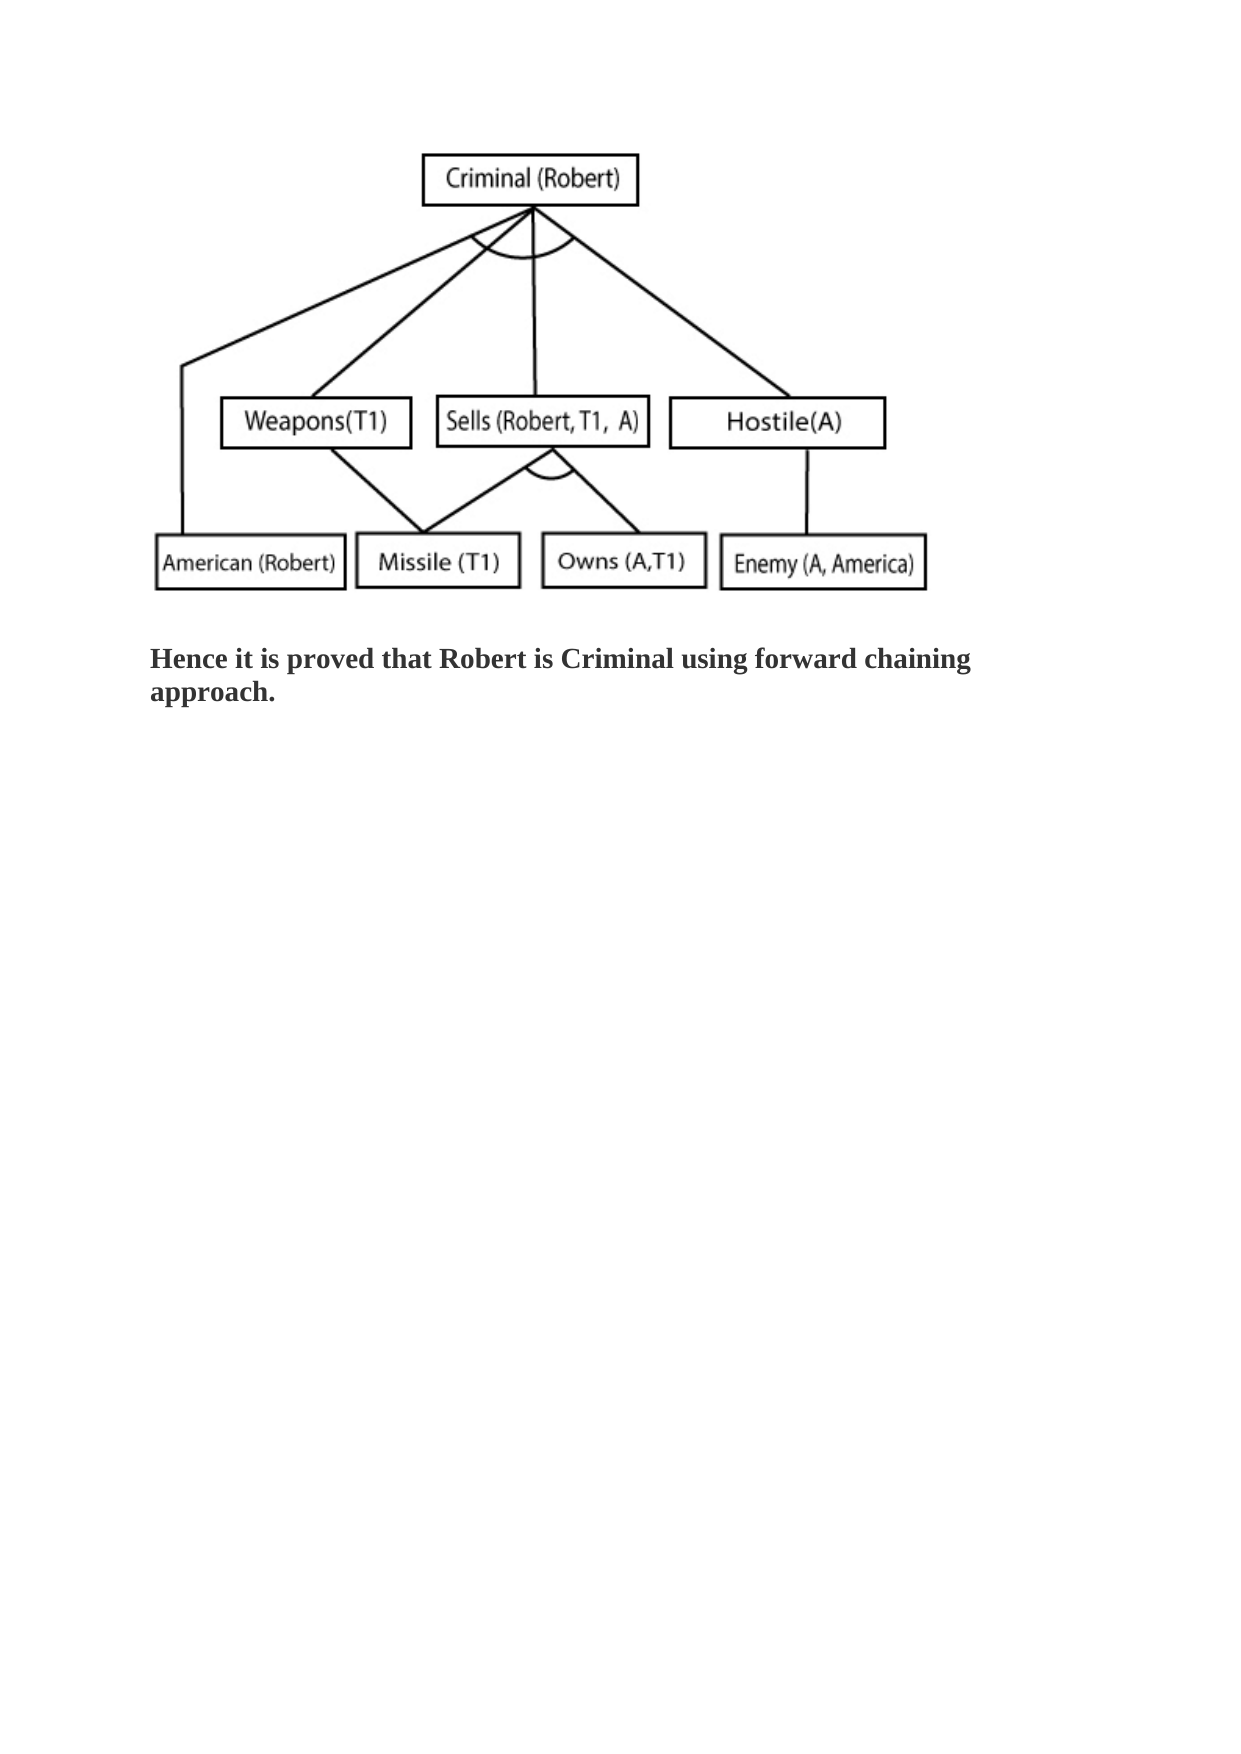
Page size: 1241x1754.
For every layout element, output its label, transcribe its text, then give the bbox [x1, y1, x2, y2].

text Hence it is proved that Robert is Criminal using forward chaining approach. [150, 641, 1090, 708]
picture [150, 150, 932, 608]
